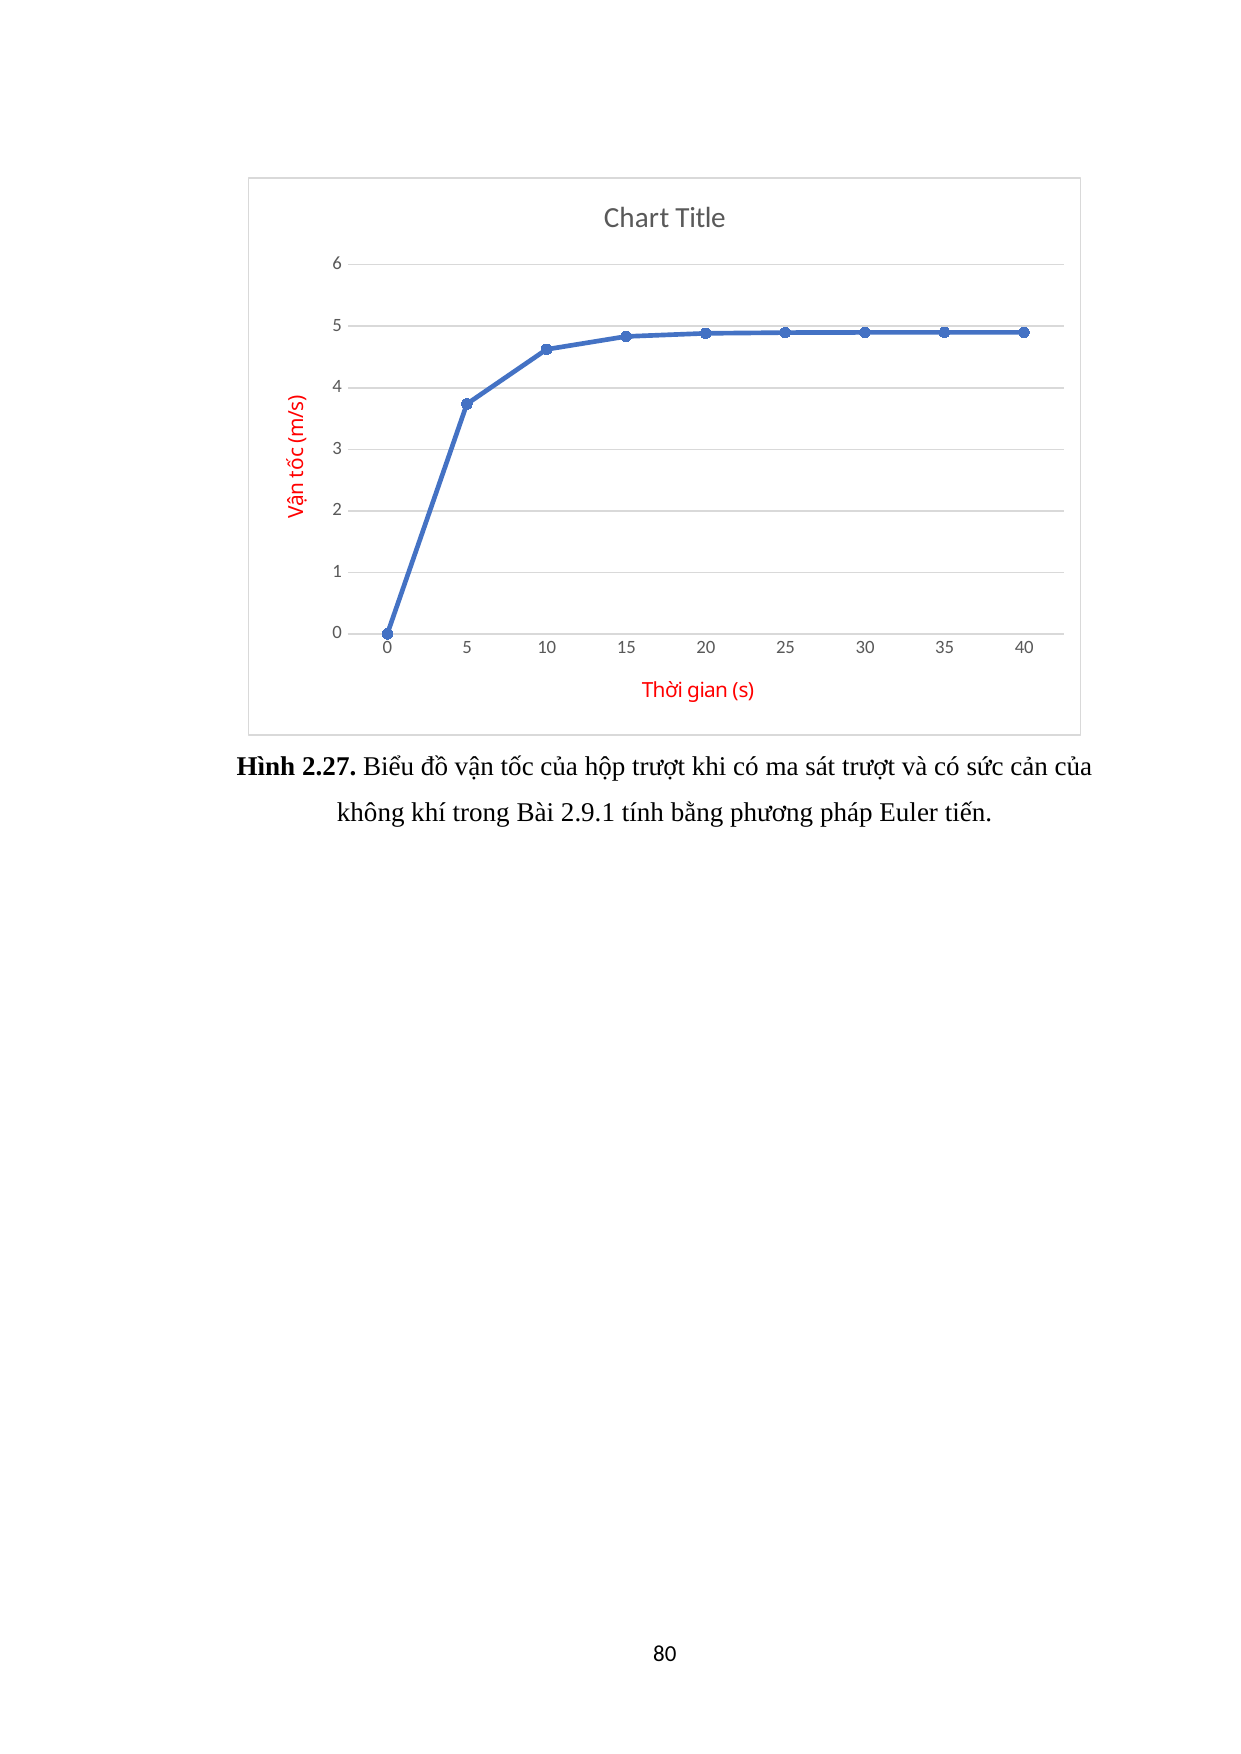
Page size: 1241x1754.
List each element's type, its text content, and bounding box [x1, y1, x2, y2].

text Hình 2.27. Biểu đồ vận tốc của hộp trượt khi có ma sát trượt và có sức cản của không khí trong Bài 2.9.1 tính bằng phương pháp Euler tiến. [207, 750, 1122, 828]
